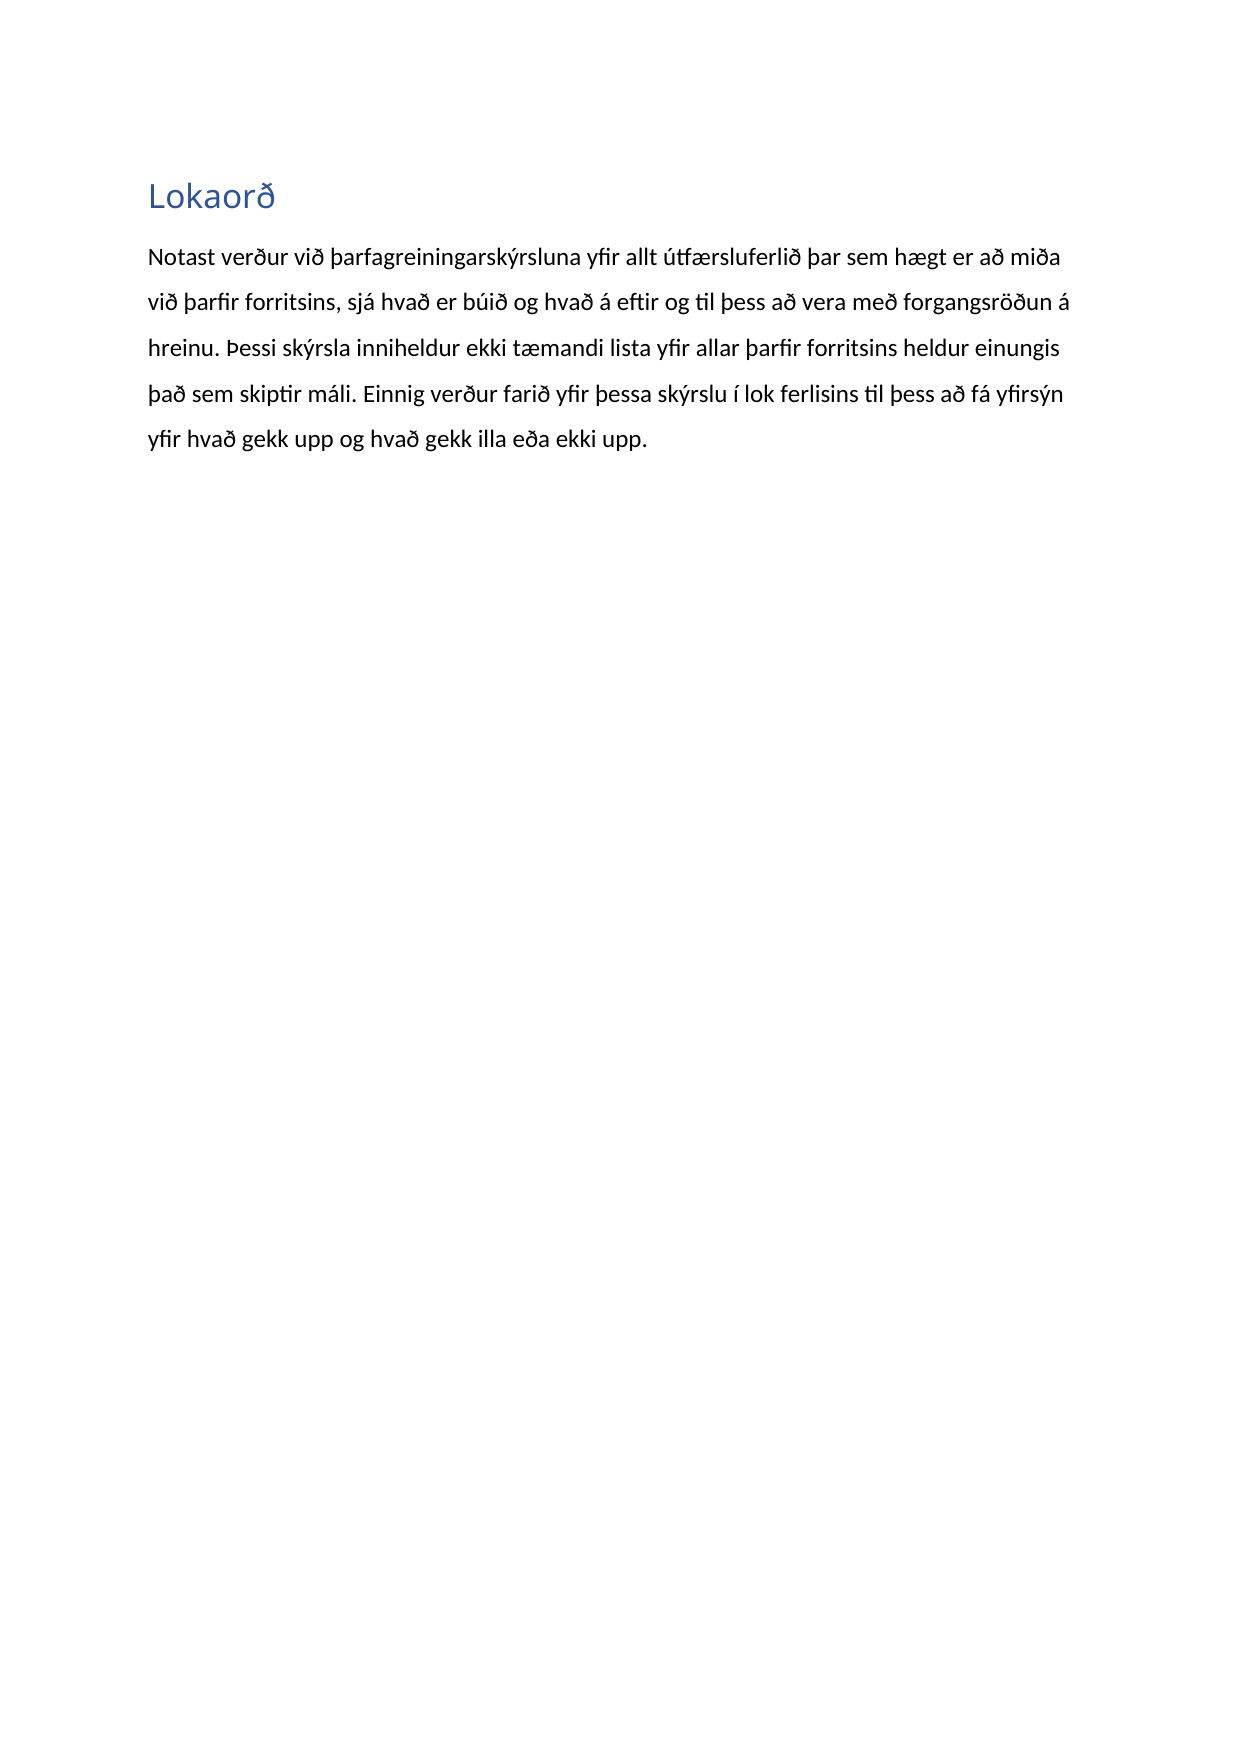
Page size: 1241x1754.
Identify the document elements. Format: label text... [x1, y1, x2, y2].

text Notast verður við þarfagreiningarskýrsluna yfir allt útfærsluferlið þar sem hægt er að miða við þarfir forritsins, sjá hvað er búið og hvað á eftir og til þess að vera með forgangsröðun á hreinu. Þessi skýrsla inniheldur ekki tæmandi lista yfir allar þarfir forritsins heldur einungis það sem skiptir máli. Einnig verður farið yfir þessa skýrslu í lok ferlisins til þess að fá yfirsýn yfir hvað gekk upp og hvað gekk illa eða ekki upp. [148, 241, 1093, 454]
subtitle Lokaorð [148, 173, 1093, 218]
